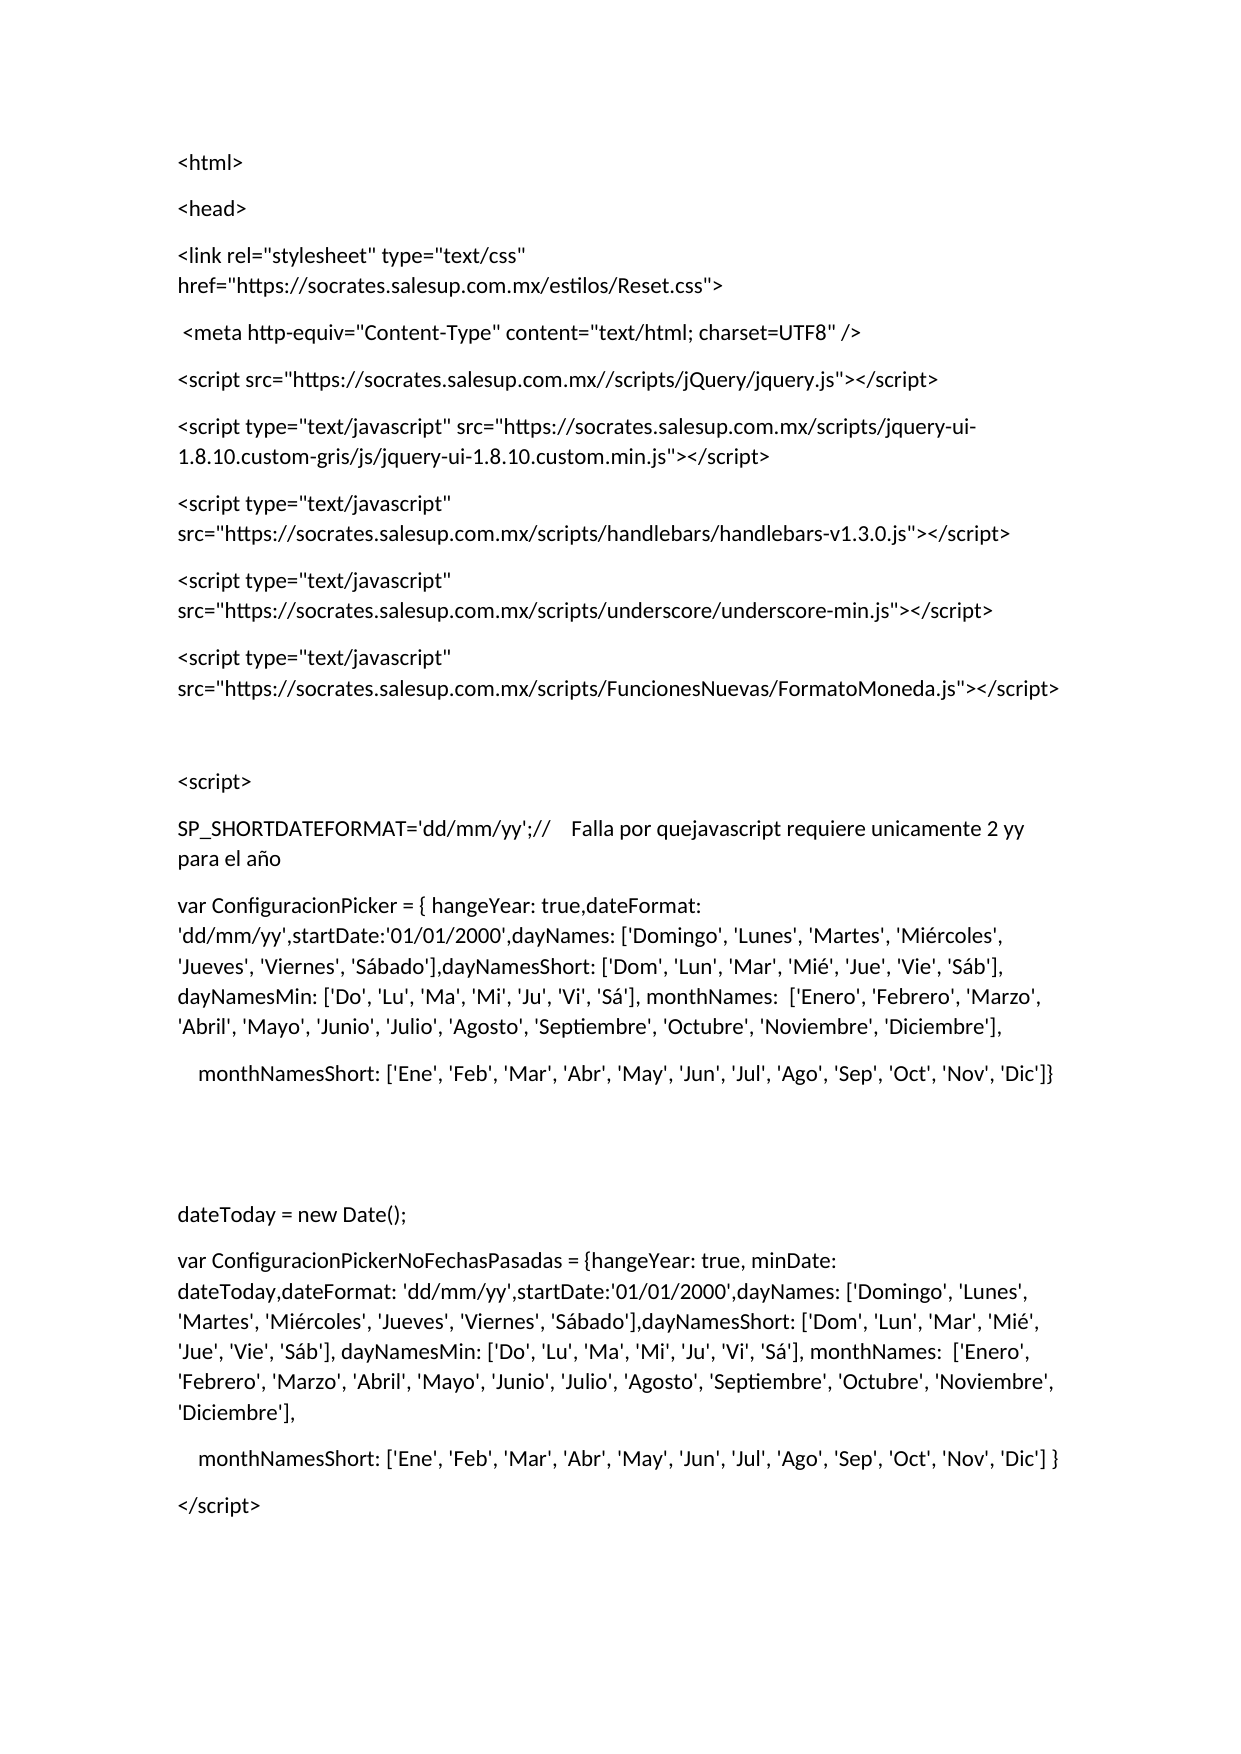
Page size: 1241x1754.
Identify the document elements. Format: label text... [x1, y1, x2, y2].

text <meta http-equiv="Content-Type" content="text/html; charset=UTF8" /> [177, 318, 1063, 346]
text <script src="https://socrates.salesup.com.mx//scripts/jQuery/jquery.js"></script> [177, 365, 1063, 393]
text <script type="text/javascript" src="https://socrates.salesup.com.mx/scripts/handlebars/handlebars-v1.3.0.js"></script> [177, 489, 1063, 547]
text <html> [177, 148, 1063, 176]
text <link rel="stylesheet" type="text/css" href="https://socrates.salesup.com.mx/estilos/Reset.css"> [177, 241, 1063, 299]
text SP_SHORTDATEFORMAT='dd/mm/yy';// Falla por quejavascript requiere unicamente 2 yy para el año [177, 814, 1063, 872]
text <head> [177, 194, 1063, 222]
text monthNamesShort: ['Ene', 'Feb', 'Mar', 'Abr', 'May', 'Jun', 'Jul', 'Ago', 'Sep', 'Oct', 'Nov', 'Dic']} [177, 1059, 1063, 1087]
text var ConfiguracionPicker = { hangeYear: true,dateFormat: 'dd/mm/yy',startDate:'01/01/2000',dayNames: ['Domingo', 'Lunes', 'Martes', 'Miércoles', 'Jueves', 'Viernes', 'Sábado'],dayNamesShort: ['Dom', 'Lun', 'Mar', 'Mié', 'Jue', 'Vie', 'Sáb'], dayNamesMin: ['Do', 'Lu', 'Ma', 'Mi', 'Ju', 'Vi', 'Sá'], monthNames: ['Enero', 'Febrero', 'Marzo', 'Abril', 'Mayo', 'Junio', 'Julio', 'Agosto', 'Septiembre', 'Octubre', 'Noviembre', 'Diciembre'], [177, 891, 1063, 1040]
text monthNamesShort: ['Ene', 'Feb', 'Mar', 'Abr', 'May', 'Jun', 'Jul', 'Ago', 'Sep', 'Oct', 'Nov', 'Dic'] } [177, 1444, 1063, 1472]
text var ConfiguracionPickerNoFechasPasadas = {hangeYear: true, minDate: dateToday,dateFormat: 'dd/mm/yy',startDate:'01/01/2000',dayNames: ['Domingo', 'Lunes', 'Martes', 'Miércoles', 'Jueves', 'Viernes', 'Sábado'],dayNamesShort: ['Dom', 'Lun', 'Mar', 'Mié', 'Jue', 'Vie', 'Sáb'], dayNamesMin: ['Do', 'Lu', 'Ma', 'Mi', 'Ju', 'Vi', 'Sá'], monthNames: ['Enero', 'Febrero', 'Marzo', 'Abril', 'Mayo', 'Junio', 'Julio', 'Agosto', 'Septiembre', 'Octubre', 'Noviembre', 'Diciembre'], [177, 1247, 1063, 1426]
text </script> [177, 1491, 1063, 1519]
text <script type="text/javascript" src="https://socrates.salesup.com.mx/scripts/FuncionesNuevas/FormatoMoneda.js"></script> [177, 643, 1063, 702]
text <script> [177, 767, 1063, 795]
text dateToday = new Date(); [177, 1200, 1063, 1228]
text <script type="text/javascript" src="https://socrates.salesup.com.mx/scripts/underscore/underscore-min.js"></script> [177, 566, 1063, 624]
text <script type="text/javascript" src="https://socrates.salesup.com.mx/scripts/jquery-ui-1.8.10.custom-gris/js/jquery-ui-1.8.10.custom.min.js"></script> [177, 412, 1063, 470]
